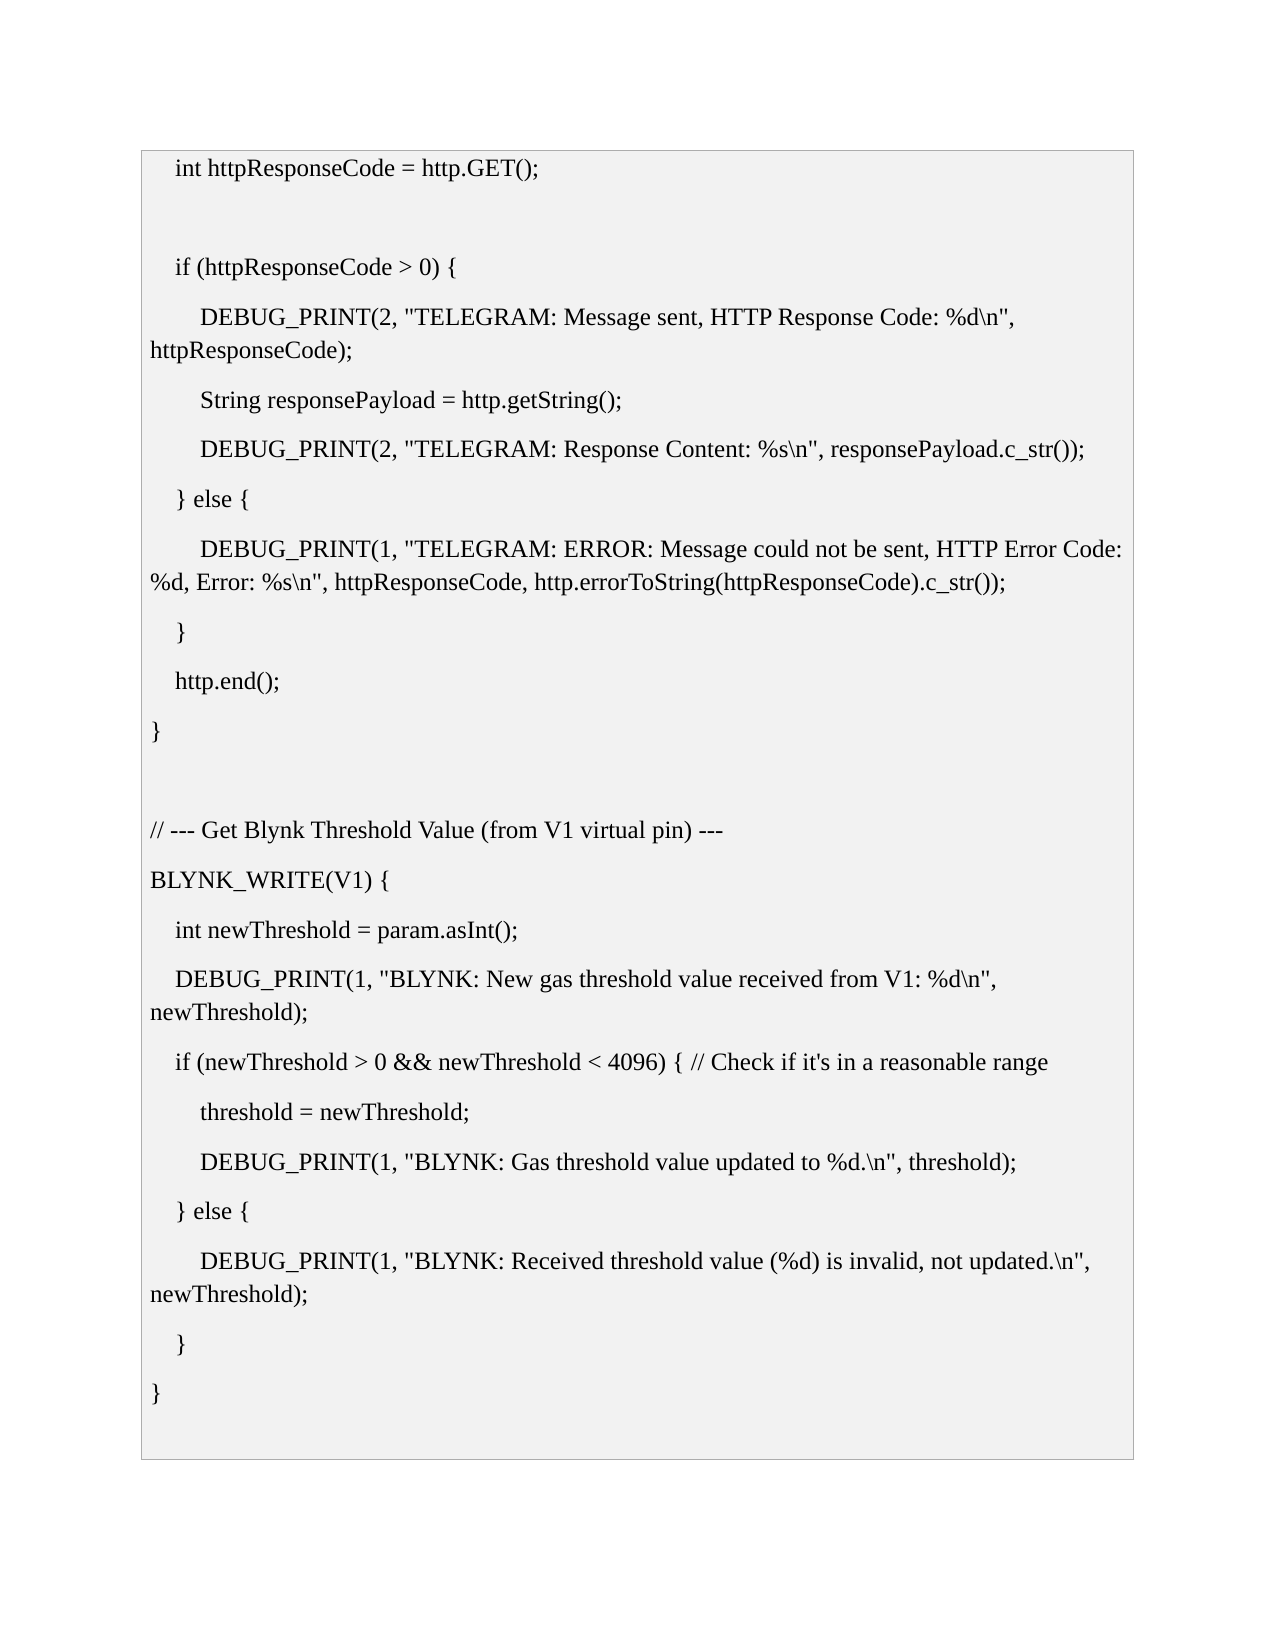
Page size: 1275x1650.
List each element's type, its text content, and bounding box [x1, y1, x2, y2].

text DEBUG_PRINT(1, "TELEGRAM: ERROR: Message could not be sent, HTTP Error Code: %d, Error: %s\n", httpResponseCode, http.errorToString(httpResponseCode).c_str()); [142, 531, 1133, 596]
text } else { [142, 481, 1133, 513]
text if (httpResponseCode > 0) { [142, 249, 1133, 281]
text threshold = newThreshold; [142, 1094, 1133, 1126]
text } [142, 1375, 1133, 1407]
text int httpResponseCode = http.GET(); [142, 151, 1133, 182]
text } else { [142, 1193, 1133, 1225]
text BLYNK_WRITE(V1) { [142, 862, 1133, 894]
text DEBUG_PRINT(1, "BLYNK: Gas threshold value updated to %d.\n", threshold); [142, 1143, 1133, 1175]
text if (newThreshold > 0 && newThreshold < 4096) { // Check if it's in a reasonable range [142, 1044, 1133, 1076]
text } [142, 713, 1133, 745]
text } [142, 613, 1133, 645]
text DEBUG_PRINT(1, "BLYNK: New gas threshold value received from V1: %d\n", newThreshold); [142, 961, 1133, 1026]
text String responsePayload = http.getString(); [142, 382, 1133, 414]
text http.end(); [142, 663, 1133, 695]
text DEBUG_PRINT(1, "BLYNK: Received threshold value (%d) is invalid, not updated.\n", newThreshold); [142, 1243, 1133, 1308]
text int newThreshold = param.asInt(); [142, 912, 1133, 943]
text // --- Get Blynk Threshold Value (from V1 virtual pin) --- [142, 812, 1133, 844]
text DEBUG_PRINT(2, "TELEGRAM: Response Content: %s\n", responsePayload.c_str()); [142, 431, 1133, 463]
text } [142, 1326, 1133, 1357]
text DEBUG_PRINT(2, "TELEGRAM: Message sent, HTTP Response Code: %d\n", httpResponseCode); [142, 299, 1133, 364]
